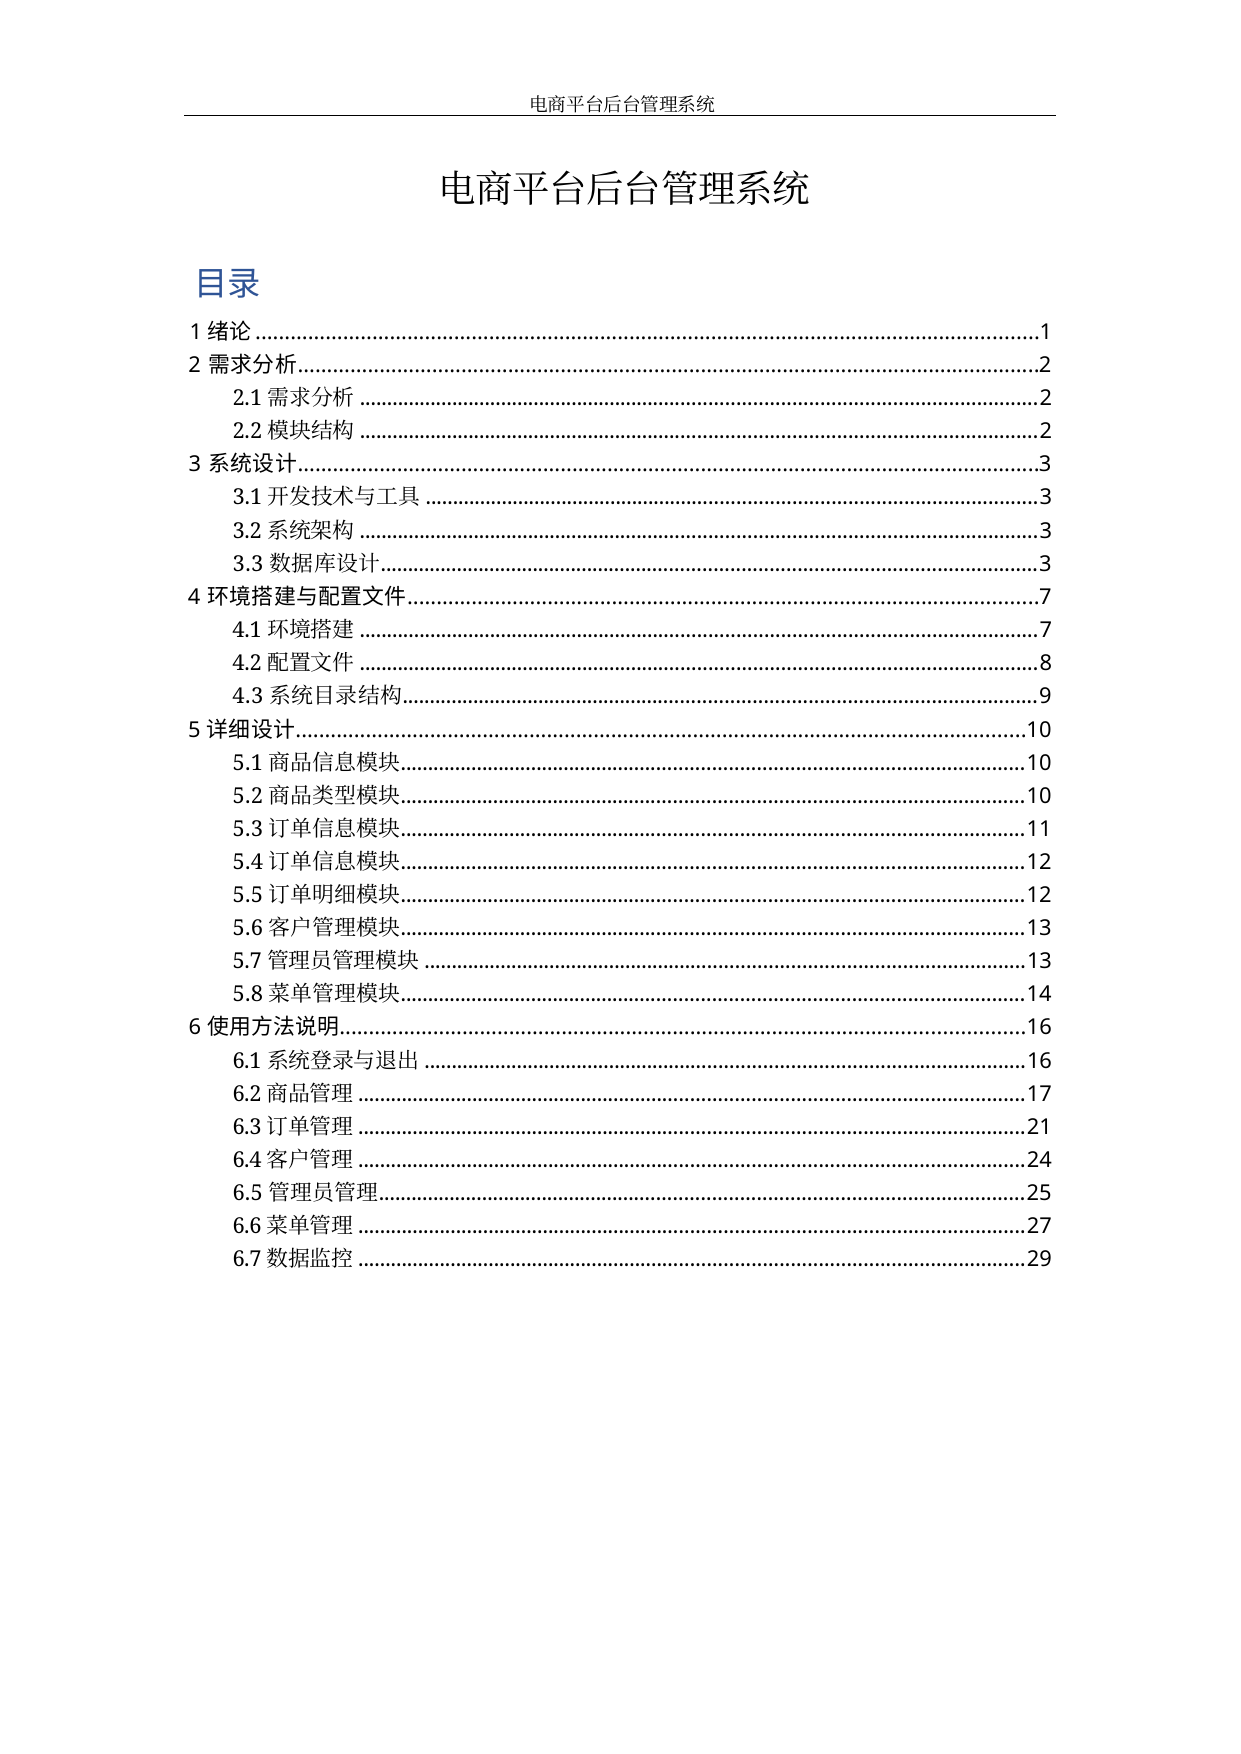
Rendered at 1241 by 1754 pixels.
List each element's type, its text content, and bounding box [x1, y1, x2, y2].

text 电商平台后台管理系统 [438, 163, 1056, 212]
text 目录 [194, 259, 1056, 305]
